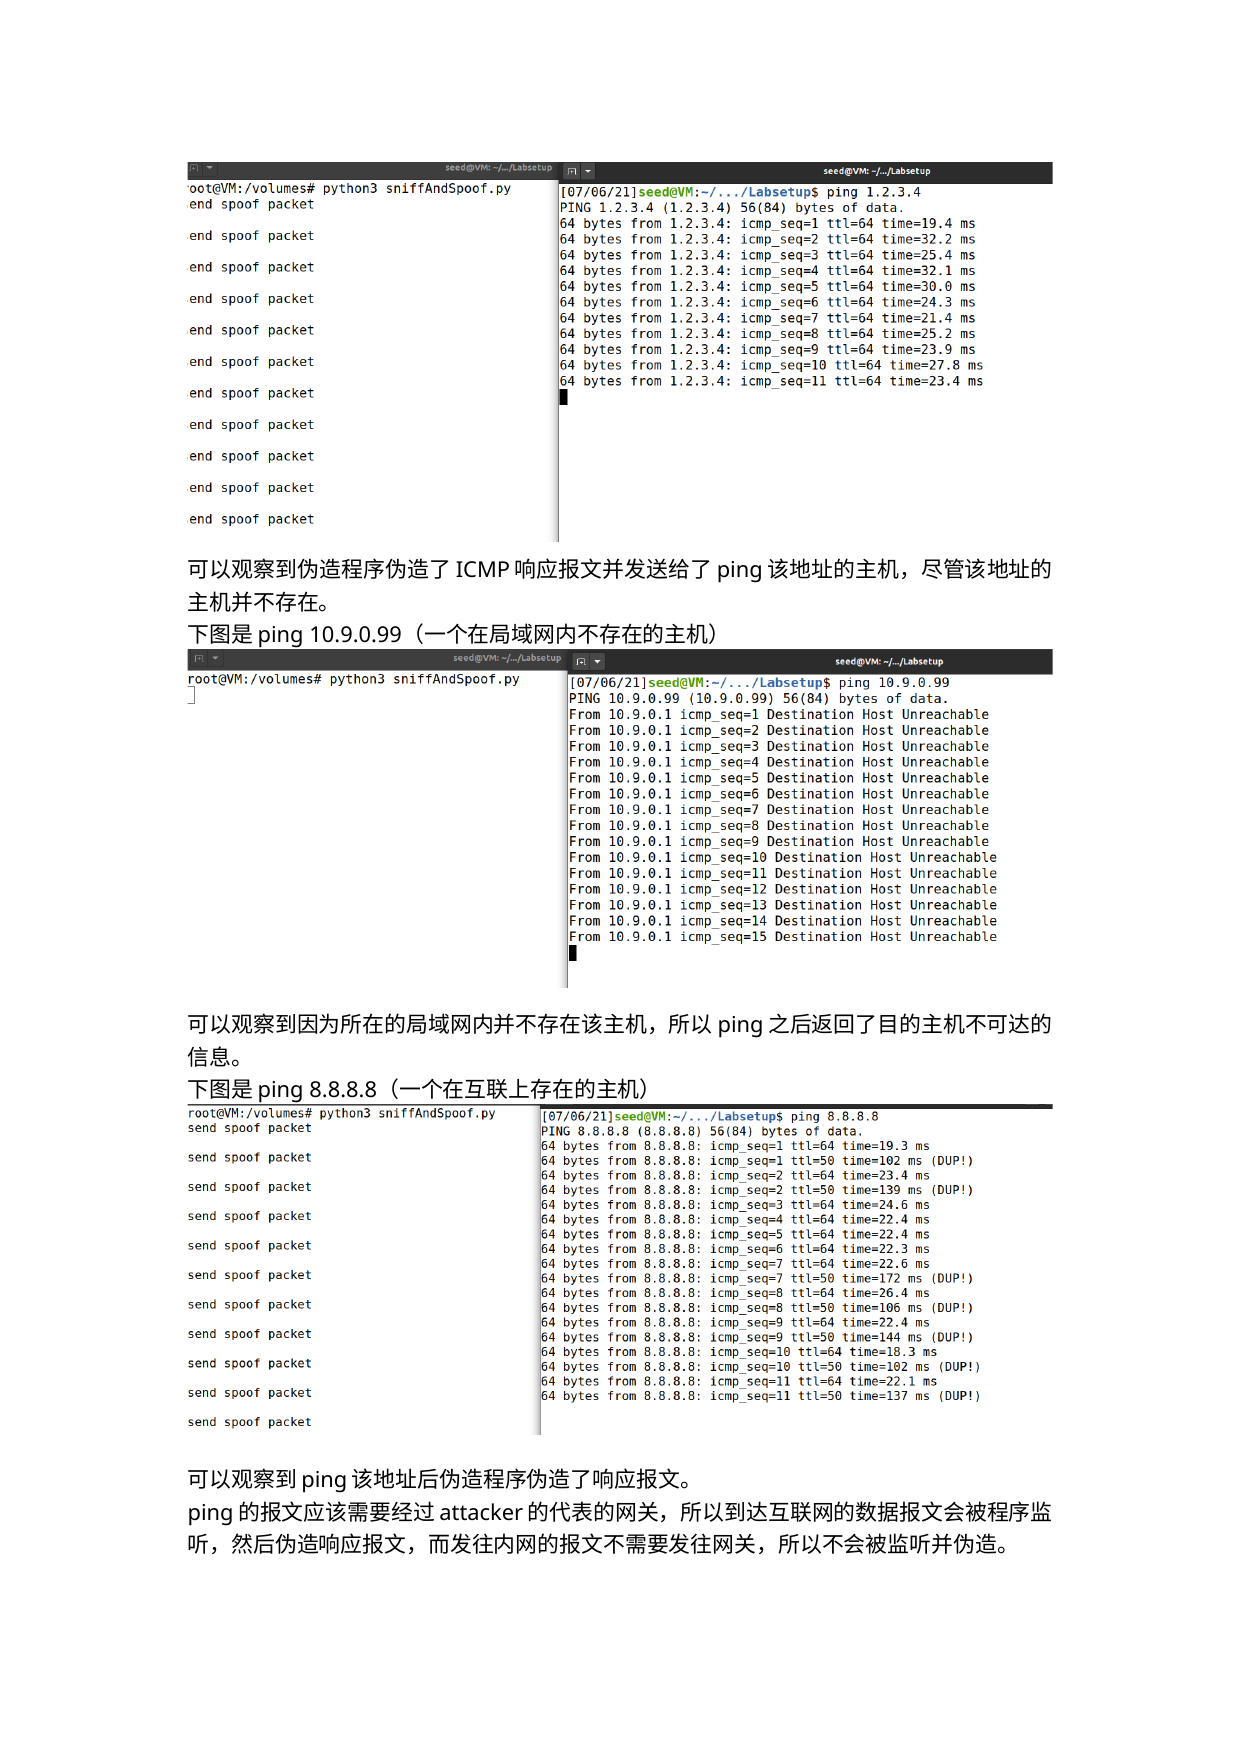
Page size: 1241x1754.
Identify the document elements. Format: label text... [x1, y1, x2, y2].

text 下图是ping 8.8.8.8（一个在互联上存在的主机） [187, 1072, 1053, 1104]
picture [187, 1104, 1053, 1435]
text ping的报文应该需要经过attacker的代表的网关，所以到达互联网的数据报文会被程序监听，然后伪造响应报文，而发往内网的报文不需要发往网关，所以不会被监听并伪造。 [187, 1494, 1053, 1559]
picture [187, 649, 1053, 988]
text 可以观察到伪造程序伪造了ICMP响应报文并发送给了ping该地址的主机，尽管该地址的主机并不存在。 [187, 552, 1053, 617]
text 下图是ping 10.9.0.99（一个在局域网内不存在的主机） [187, 617, 1053, 649]
text 可以观察到ping该地址后伪造程序伪造了响应报文。 [187, 1462, 1053, 1494]
text 可以观察到因为所在的局域网内并不存在该主机，所以ping之后返回了目的主机不可达的信息。 [187, 1007, 1053, 1072]
picture [187, 162, 1053, 542]
